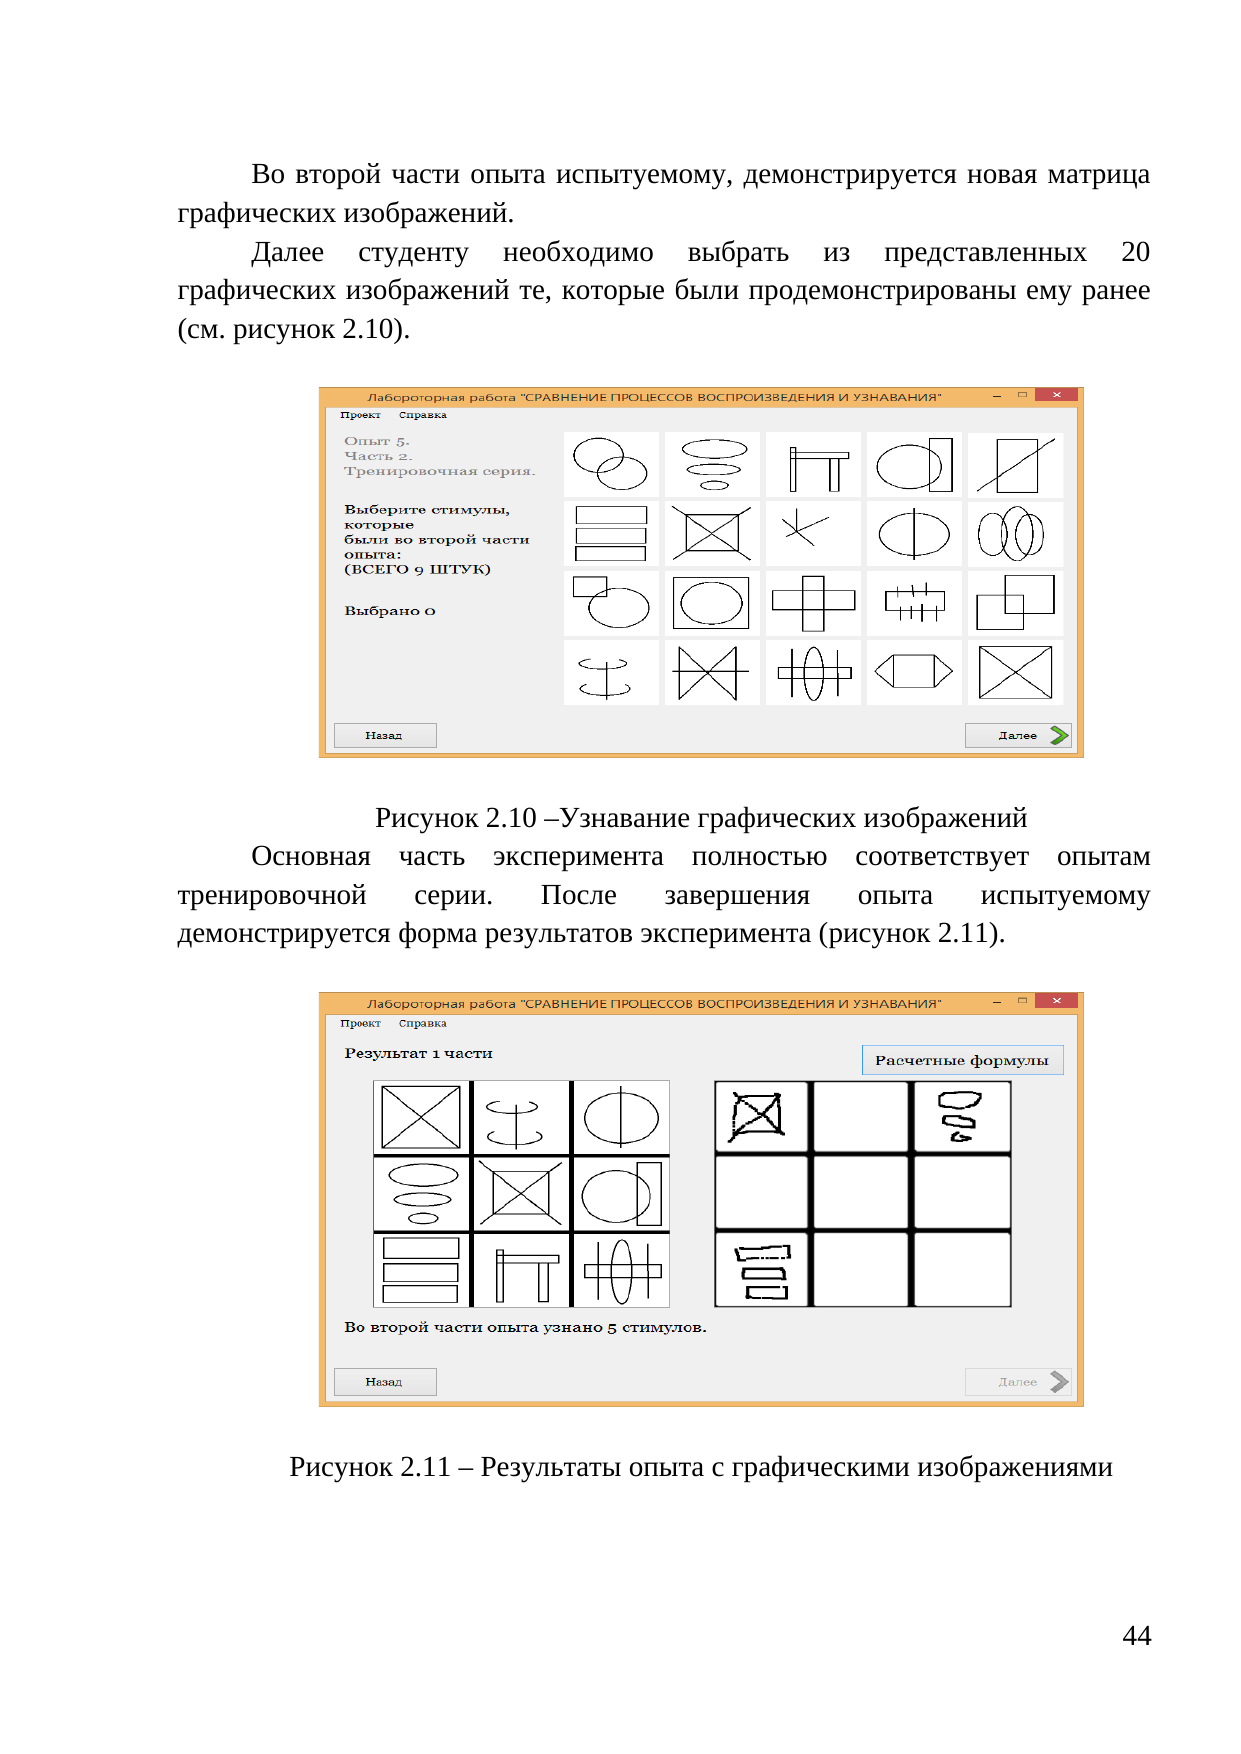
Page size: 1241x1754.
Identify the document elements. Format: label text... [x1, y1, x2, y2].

picture [318, 387, 1084, 758]
text Во второй части опыта испытуемому, демонстрируется новая матрица графических изображений. [177, 157, 1152, 229]
picture [318, 992, 1084, 1407]
text Далее студенту необходимо выбрать из представленных 20 графических изображений те, которые были продемонстрированы ему ранее (см. рисунок 2.10). [177, 234, 1152, 344]
text Рисунок 2.11 – Результаты опыта с графическими изображениями [177, 1449, 1152, 1483]
text Основная часть эксперимента полностью соответствует опытам тренировочной серии. После завершения опыта испытуемому демонстрируется форма результатов эксперимента (рисунок 2.11). [177, 838, 1152, 949]
text Рисунок 2.10 –Узнавание графических изображений [177, 800, 1152, 833]
